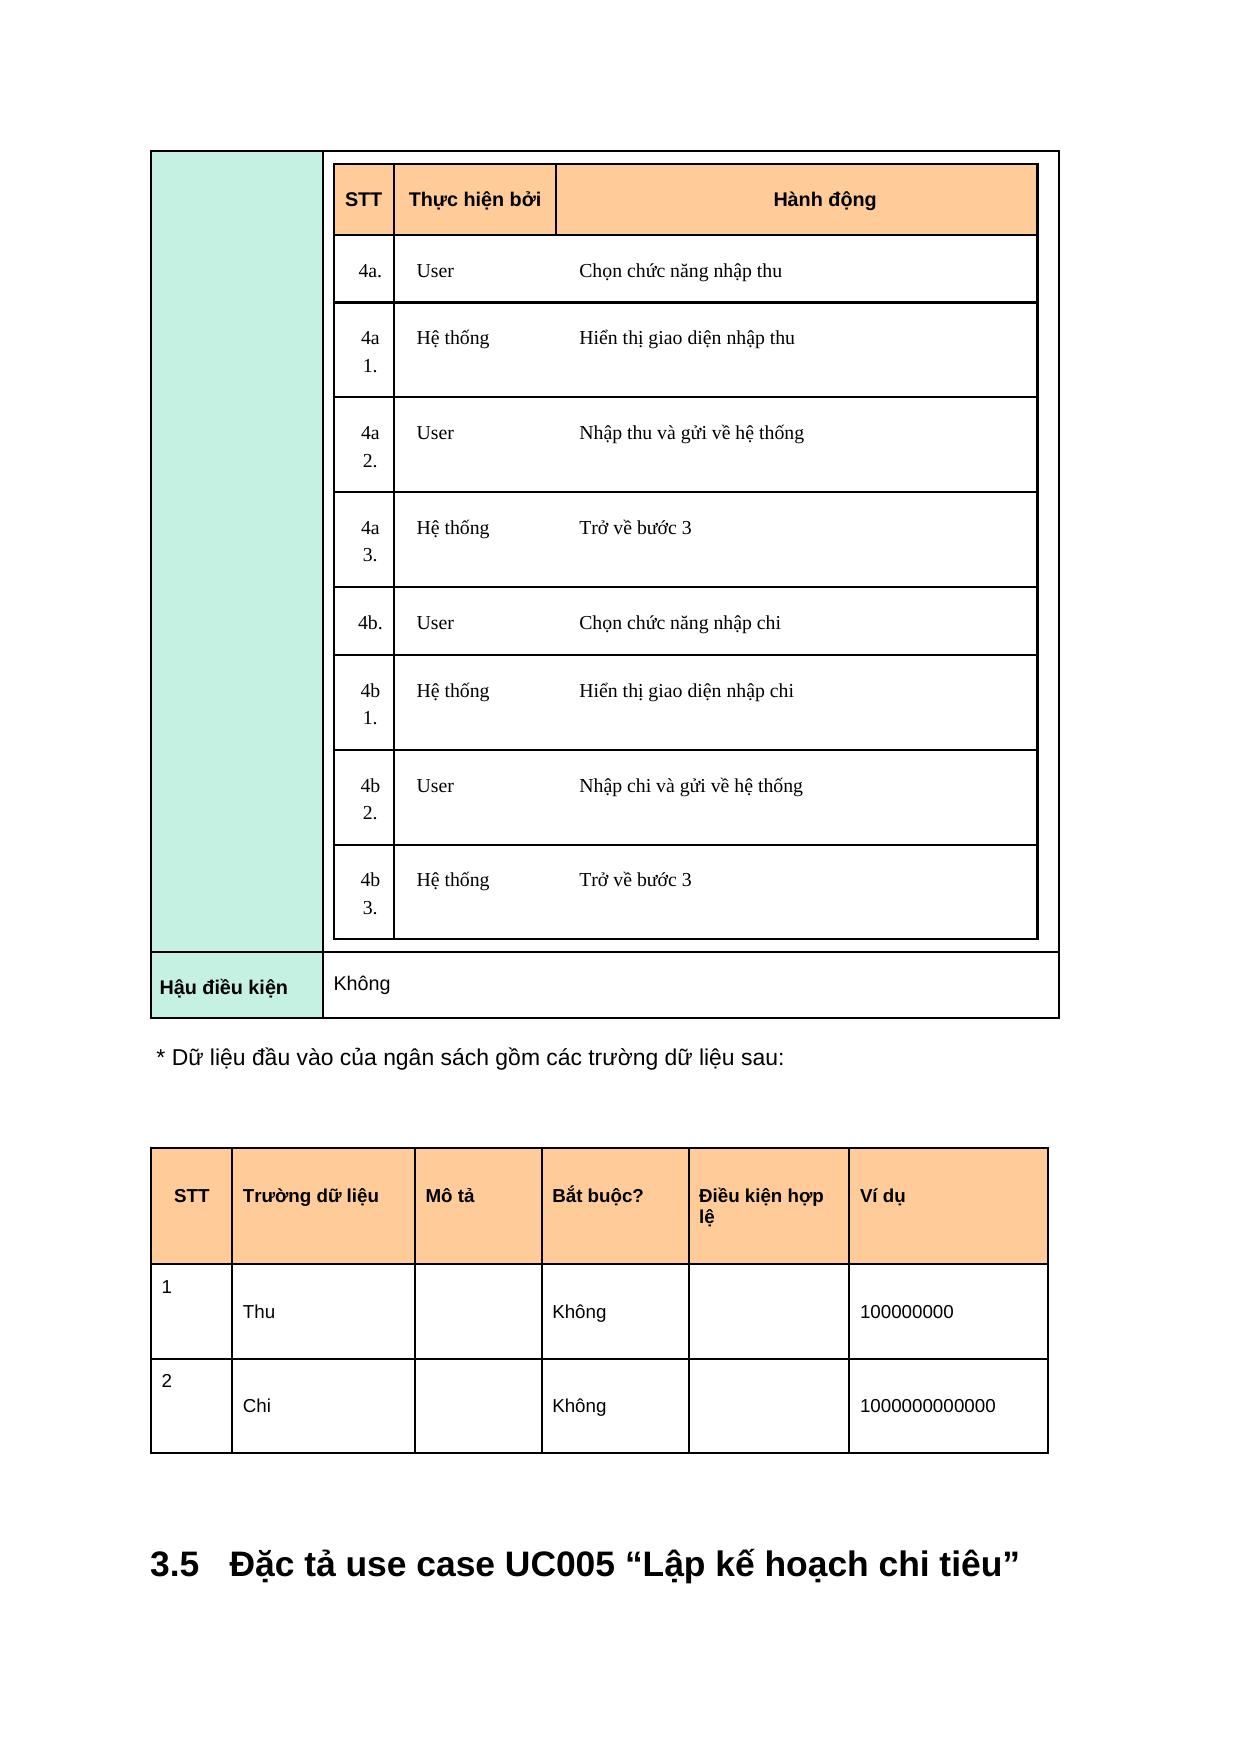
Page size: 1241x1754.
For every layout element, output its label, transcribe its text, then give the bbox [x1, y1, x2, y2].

table_header STT [152, 1149, 231, 1263]
table_cell Hậu điều kiện [152, 953, 322, 1017]
table_cell 1000000000000 [850, 1360, 1047, 1452]
table_cell Chi [233, 1360, 414, 1452]
table_header Điều kiện hợp lệ [690, 1149, 848, 1263]
table_cell [690, 1265, 848, 1357]
table_cell [324, 152, 1058, 951]
table_cell Không [543, 1265, 688, 1357]
table_cell Thu [233, 1265, 414, 1357]
table_cell 1 [152, 1265, 231, 1357]
table_header Ví dụ [850, 1149, 1047, 1263]
table_cell 100000000 [850, 1265, 1047, 1357]
table_cell [416, 1265, 541, 1357]
table_header Bắt buộc? [543, 1149, 688, 1263]
table_cell Không [543, 1360, 688, 1452]
table_cell [416, 1360, 541, 1452]
table_cell [690, 1360, 848, 1452]
table_cell Không [324, 953, 1058, 1017]
table_cell 2 [152, 1360, 231, 1452]
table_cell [152, 152, 322, 951]
table_header Trường dữ liệu [233, 1149, 414, 1263]
subtitle 3.5 Đặc tả use case UC005 “Lập kế hoạch chi tiêu” [150, 1543, 1090, 1583]
text * Dữ liệu đầu vào của ngân sách gồm các trường dữ liệu sau: [150, 1044, 1090, 1071]
table_header Mô tả [416, 1149, 541, 1263]
